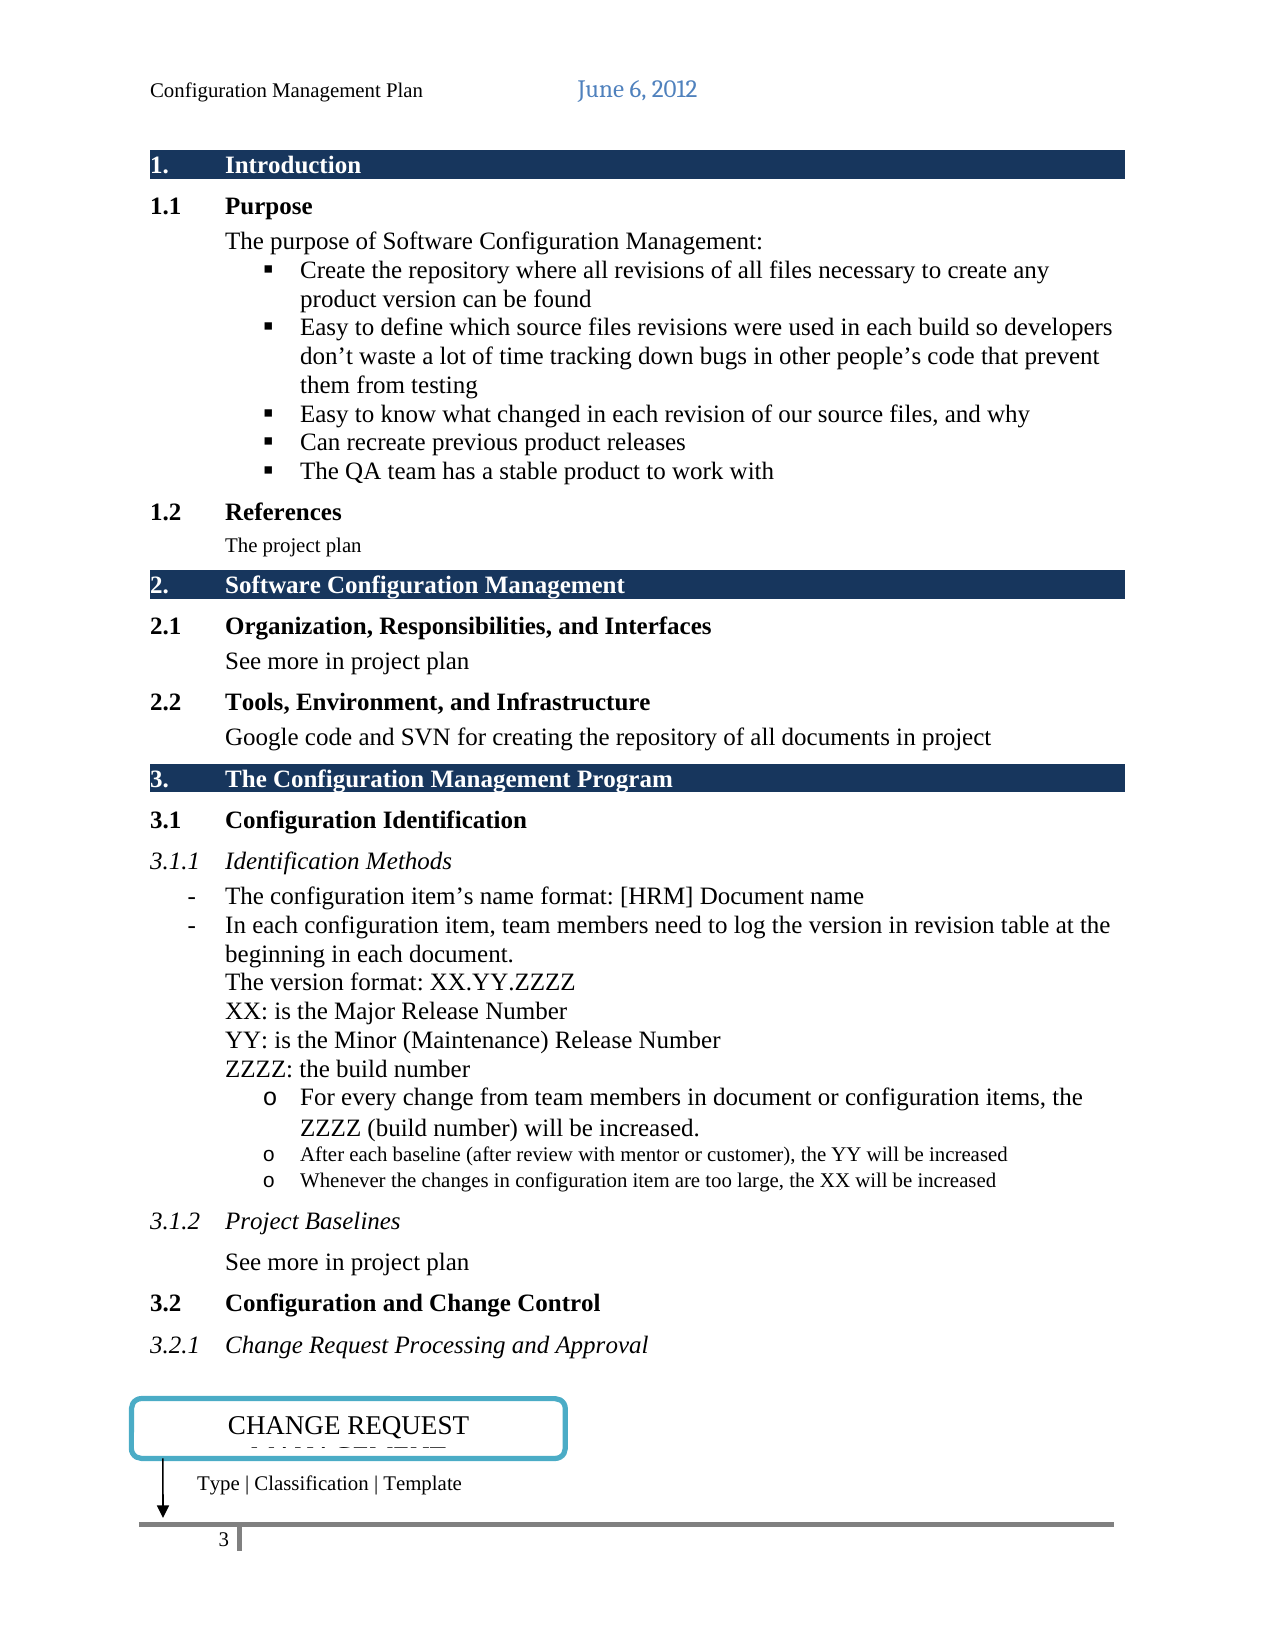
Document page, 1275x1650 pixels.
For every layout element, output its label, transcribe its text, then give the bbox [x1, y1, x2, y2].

subtitle Introduction [150, 150, 1125, 179]
subtitle Purpose [150, 191, 1125, 220]
list For every change from team members in document or configuration items, the ZZZZ (build number) will be increased. [262, 1082, 1125, 1142]
list The QA team has a stable product to work with [262, 456, 1125, 485]
text The version format: XX.YY.ZZZZ [225, 967, 1125, 996]
subtitle See more in project plan [150, 1247, 1125, 1276]
list Whenever the changes in configuration item are too large, the XX will be increased [262, 1168, 1125, 1193]
text See more in project plan [150, 646, 1125, 675]
list Easy to define which source files revisions were used in each build so developers don’t waste a lot of time tracking down bugs in other people’s code that prevent them from testing [262, 312, 1125, 399]
subtitle Configuration Identification [150, 805, 1125, 834]
subtitle Identification Methods [150, 846, 1125, 875]
list In each configuration item, team members need to log the version in revision table at the beginning in each document. [187, 910, 1125, 967]
list After each baseline (after review with mentor or customer), the YY will be increased [262, 1142, 1125, 1168]
list The configuration item’s name format: [HRM] Document name [187, 881, 1125, 910]
text The project plan [225, 532, 1125, 557]
list Create the repository where all revisions of all files necessary to create any product version can be found [262, 255, 1125, 312]
text YY: is the Minor (Maintenance) Release Number [225, 1025, 1125, 1054]
text XX: is the Major Release Number [225, 996, 1125, 1025]
list Can recreate previous product releases [262, 427, 1125, 456]
subtitle Change Request Processing and Approval [150, 1330, 1125, 1358]
subtitle Organization, Responsibilities, and Interfaces [150, 611, 1125, 640]
list Easy to know what changed in each revision of our source files, and why [262, 399, 1125, 427]
subtitle References [150, 497, 1125, 526]
subtitle Configuration and Change Control [150, 1288, 1125, 1317]
subtitle Project Baselines [150, 1206, 1125, 1235]
text Google code and SVN for creating the repository of all documents in project [225, 722, 1125, 751]
text The purpose of Software Configuration Management: [225, 226, 1125, 255]
subtitle Software Configuration Management [150, 570, 1125, 599]
subtitle Tools, Environment, and Infrastructure [150, 687, 1125, 716]
subtitle The Configuration Management Program [150, 764, 1125, 792]
text ZZZZ: the build number [225, 1054, 1125, 1082]
